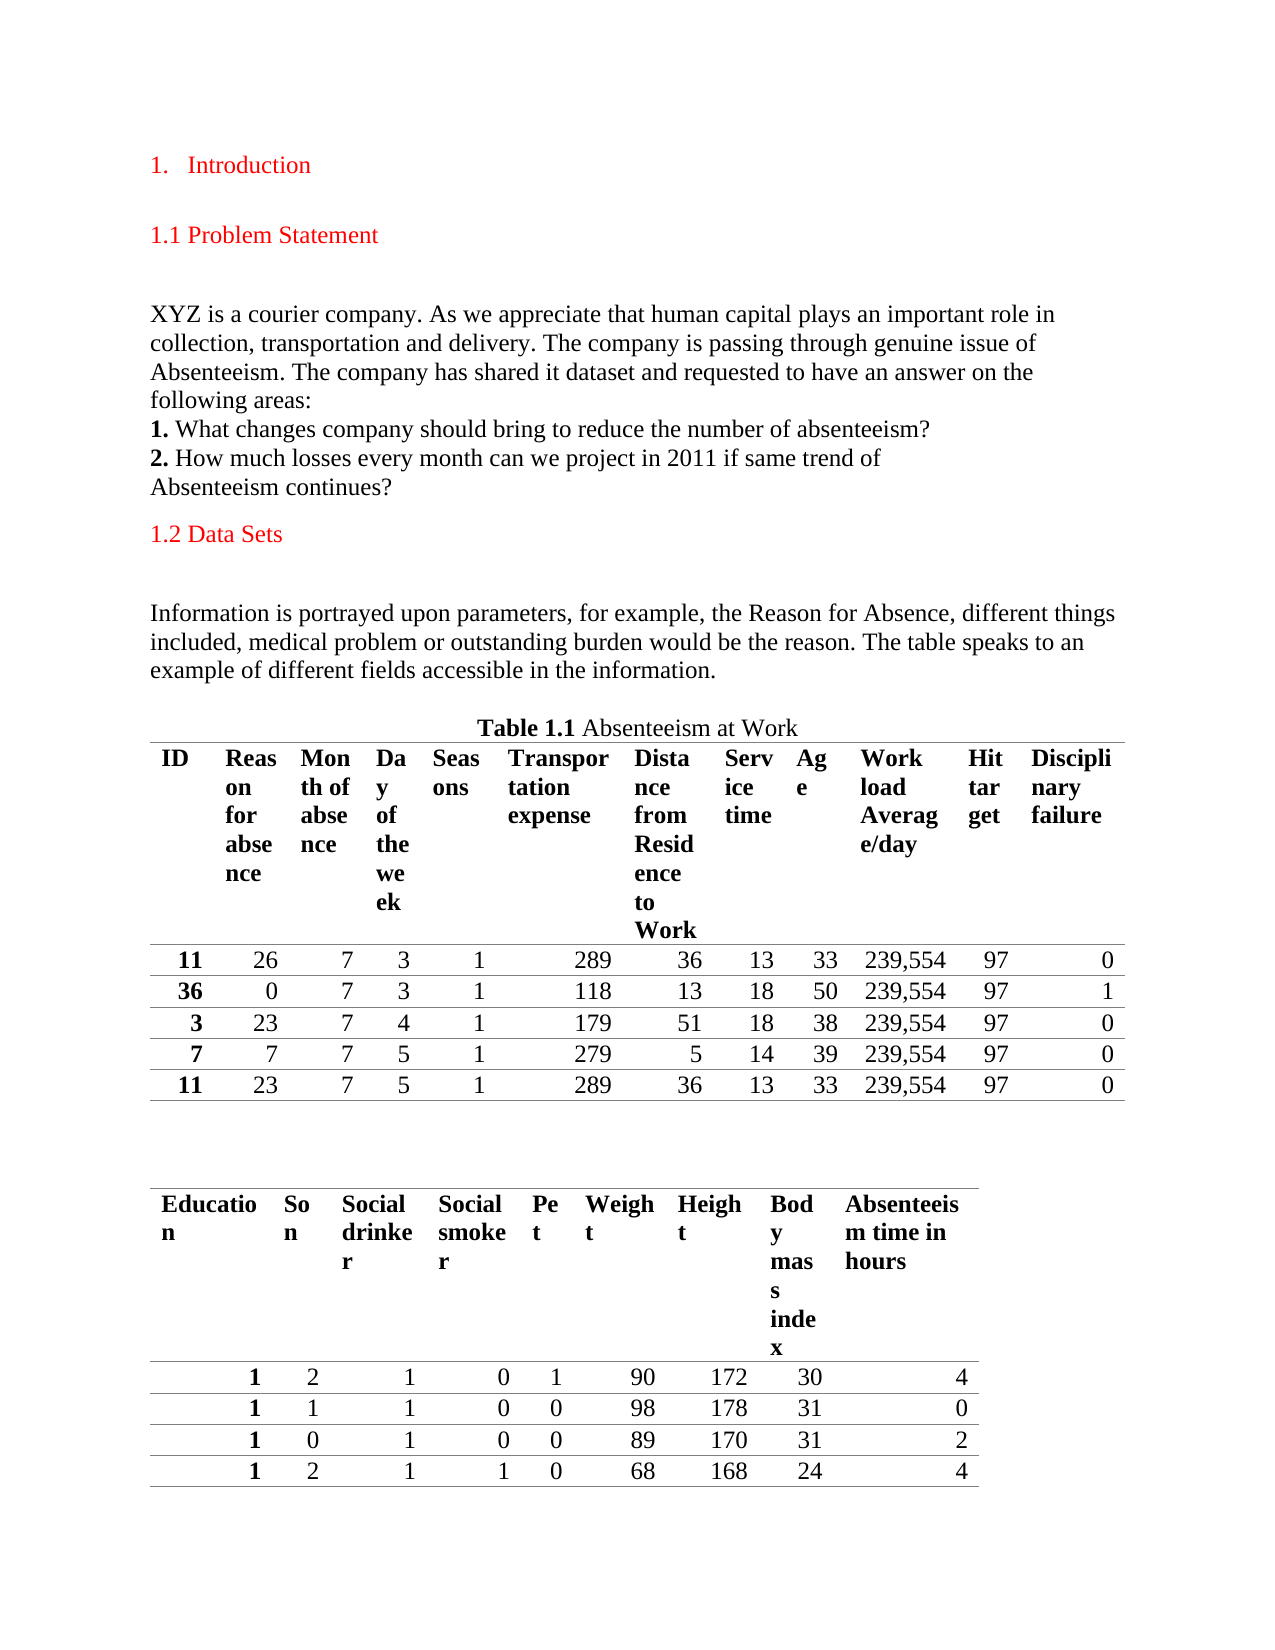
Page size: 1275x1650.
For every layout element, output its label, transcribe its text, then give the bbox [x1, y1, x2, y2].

table_cell 97 [957, 1008, 1020, 1038]
table_cell 4 [834, 1456, 979, 1486]
table_header Hit target [957, 743, 1020, 944]
table_cell 23 [214, 1070, 289, 1100]
table_cell 179 [496, 1008, 623, 1038]
table_cell 168 [666, 1456, 759, 1486]
table_cell 5 [365, 1039, 421, 1069]
table_cell 3 [150, 1008, 214, 1038]
table_cell 33 [785, 945, 849, 975]
table_cell 13 [713, 945, 785, 975]
table_header Day of the week [365, 743, 421, 944]
table_cell 0 [1020, 1070, 1125, 1100]
text XYZ is a courier company. As we appreciate that human capital plays an important role in collection, transportation and delivery. The company is passing through genuine issue of Absenteeism. The company has shared it dataset and requested to have an answer on the following areas: [150, 299, 1125, 414]
table_cell 1 [421, 1008, 496, 1038]
subtitle Introduction [150, 150, 1125, 179]
table_cell 89 [574, 1425, 666, 1455]
table_cell 7 [289, 945, 364, 975]
table_cell 31 [759, 1425, 834, 1455]
table_cell 0 [427, 1394, 521, 1424]
table_cell 2 [834, 1425, 979, 1455]
table_cell 3 [365, 945, 421, 975]
table_cell 0 [521, 1394, 574, 1424]
table_cell 1 [421, 1039, 496, 1069]
table_cell 98 [574, 1394, 666, 1424]
table_cell 1 [150, 1456, 272, 1486]
table_cell 1 [427, 1456, 521, 1486]
text Information is portrayed upon parameters, for example, the Reason for Absence, different things included, medical problem or outstanding burden would be the reason. The table speaks to an example of different fields accessible in the information. [150, 598, 1125, 684]
table_cell 4 [834, 1362, 979, 1392]
table_cell 1 [330, 1394, 427, 1424]
table_cell 239,554 [849, 1039, 957, 1069]
table_cell 13 [623, 976, 713, 1007]
table_cell 50 [785, 976, 849, 1007]
table_cell 1 [421, 945, 496, 975]
table_cell 239,554 [849, 976, 957, 1007]
table_header Height [666, 1189, 759, 1361]
table_cell 1 [421, 1070, 496, 1100]
table_cell 97 [957, 976, 1020, 1007]
table_cell 31 [759, 1394, 834, 1424]
table_cell 14 [713, 1039, 785, 1069]
table_cell 18 [713, 976, 785, 1007]
text Table 1.1 Absenteeism at Work [150, 713, 1125, 742]
table_cell 0 [427, 1425, 521, 1455]
table_cell 51 [623, 1008, 713, 1038]
table_header Weight [574, 1189, 666, 1361]
table_cell 279 [496, 1039, 623, 1069]
table_header Absenteeism time in hours [834, 1189, 979, 1361]
table_cell 13 [713, 1070, 785, 1100]
table_cell 0 [834, 1394, 979, 1424]
table_cell 1 [330, 1425, 427, 1455]
table_cell 239,554 [849, 945, 957, 975]
table_cell 5 [623, 1039, 713, 1069]
table_cell 1 [521, 1362, 574, 1392]
table_cell 23 [214, 1008, 289, 1038]
table_header Son [272, 1189, 330, 1361]
table_cell 178 [666, 1394, 759, 1424]
table_cell 0 [1020, 1039, 1125, 1069]
table_cell 170 [666, 1425, 759, 1455]
table_cell 7 [150, 1039, 214, 1069]
table_cell 36 [150, 976, 214, 1007]
table_cell 30 [759, 1362, 834, 1392]
text 2. How much losses every month can we project in 2011 if same trend of [150, 443, 1125, 472]
table_cell 33 [785, 1070, 849, 1100]
table_cell 2 [272, 1362, 330, 1392]
table_cell 7 [289, 1008, 364, 1038]
table_cell 1 [330, 1456, 427, 1486]
table_cell 24 [759, 1456, 834, 1486]
table_header Pet [521, 1189, 574, 1361]
table_cell 4 [365, 1008, 421, 1038]
table_header Reason for absence [214, 743, 289, 944]
table_cell 1 [150, 1394, 272, 1424]
table_cell 0 [1020, 1008, 1125, 1038]
table_cell 68 [574, 1456, 666, 1486]
table_cell 0 [214, 976, 289, 1007]
table_header Social smoker [427, 1189, 521, 1361]
table_header Body mass index [759, 1189, 834, 1361]
table_cell 97 [957, 1070, 1020, 1100]
table_cell 0 [427, 1362, 521, 1392]
table_header Transportation expense [496, 743, 623, 944]
table_header Distance from Residence to Work [623, 743, 713, 944]
table_cell 1 [150, 1362, 272, 1392]
table_cell 2 [272, 1456, 330, 1486]
table_cell 7 [289, 976, 364, 1007]
table_cell 7 [214, 1039, 289, 1069]
table_header Service time [713, 743, 785, 944]
table_header Work load Average/day [849, 743, 957, 944]
table_cell 97 [957, 1039, 1020, 1069]
table_cell 11 [150, 1070, 214, 1100]
table_cell 90 [574, 1362, 666, 1392]
table_cell 7 [289, 1039, 364, 1069]
table_cell 239,554 [849, 1008, 957, 1038]
text 1. What changes company should bring to reduce the number of absenteeism? [150, 414, 1125, 443]
table_cell 1 [1020, 976, 1125, 1007]
table_cell 0 [272, 1425, 330, 1455]
table_cell 11 [150, 945, 214, 975]
table_cell 289 [496, 1070, 623, 1100]
subtitle Problem Statement [150, 220, 1125, 249]
table_cell 0 [521, 1456, 574, 1486]
table_cell 1 [421, 976, 496, 1007]
table_cell 38 [785, 1008, 849, 1038]
table_cell 289 [496, 945, 623, 975]
table_cell 1 [330, 1362, 427, 1392]
table_header Education [150, 1189, 272, 1361]
table_header ID [150, 743, 214, 944]
table_header Social drinker [330, 1189, 427, 1361]
table_cell 3 [365, 976, 421, 1007]
table_cell 97 [957, 945, 1020, 975]
text Absenteeism continues? [150, 472, 1125, 500]
table_cell 239,554 [849, 1070, 957, 1100]
table_cell 0 [521, 1425, 574, 1455]
table_cell 172 [666, 1362, 759, 1392]
table_header Age [785, 743, 849, 944]
table_cell 39 [785, 1039, 849, 1069]
table_cell 7 [289, 1070, 364, 1100]
table_header Disciplinary failure [1020, 743, 1125, 944]
table_cell 18 [713, 1008, 785, 1038]
table_cell 1 [272, 1394, 330, 1424]
table_cell 1 [150, 1425, 272, 1455]
table_cell 118 [496, 976, 623, 1007]
table_header Seasons [421, 743, 496, 944]
table_cell 36 [623, 945, 713, 975]
table_cell 26 [214, 945, 289, 975]
table_header Month of absence [289, 743, 364, 944]
table_cell 5 [365, 1070, 421, 1100]
subtitle Data Sets [150, 519, 1125, 548]
table_cell 36 [623, 1070, 713, 1100]
table_cell 0 [1020, 945, 1125, 975]
